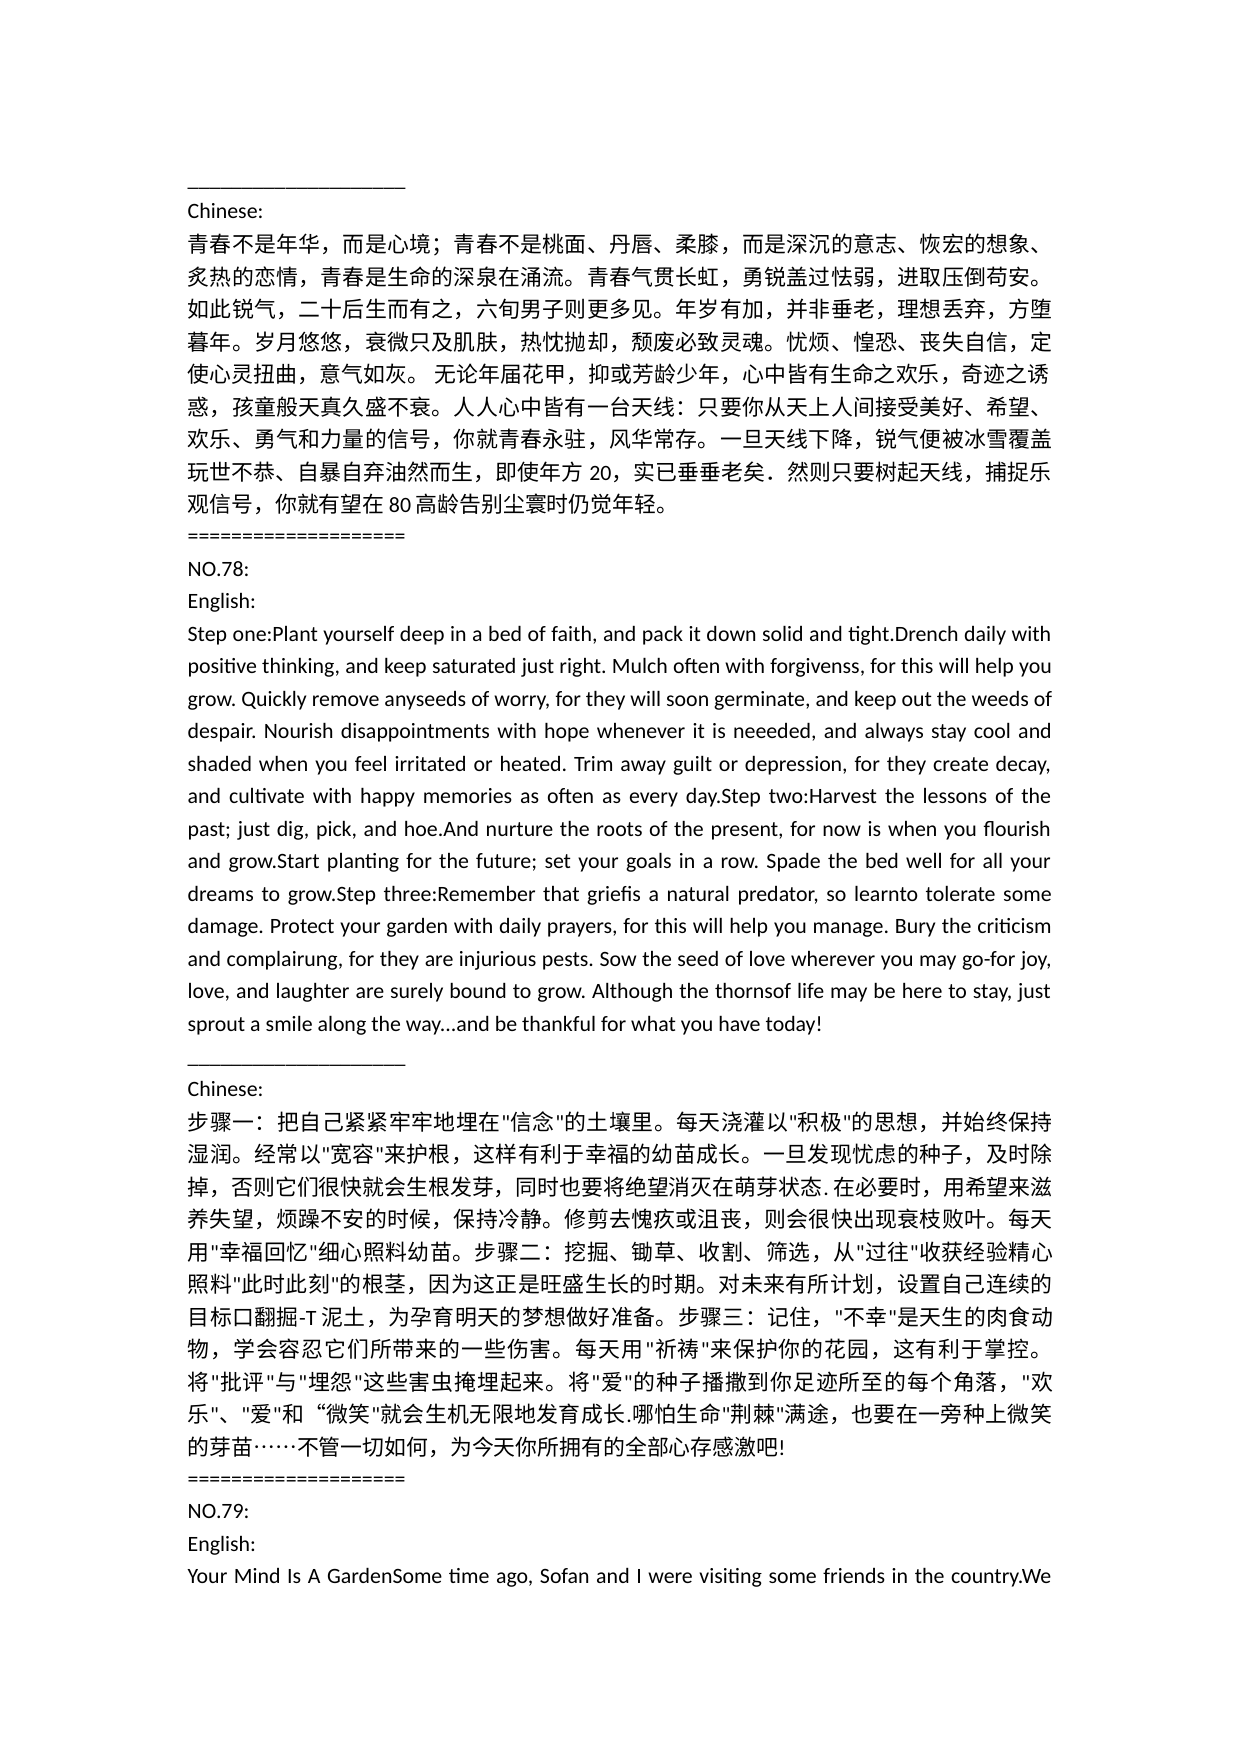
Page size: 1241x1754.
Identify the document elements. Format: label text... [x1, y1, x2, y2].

text ==================== [187, 519, 1053, 552]
text Step one:Plant yourself deep in a bed of faith, and pack it down solid and tight.Drench daily with positive thinking, and keep saturated just right. Mulch often with forgivenss, for this will help you grow. Quickly remove anyseeds of worry, for they will soon germinate, and keep out the weeds of despair. Nourish disappointments with hope whenever it is neeeded, and always stay cool and shaded when you feel irritated or heated. Trim away guilt or depression, for they create decay, and cultivate with happy memories as often as every day.Step two:Harvest the lessons of the past; just dig, pick, and hoe.And nurture the roots of the present, for now is when you flourish and grow.Start planting for the future; set your goals in a row. Spade the bed well for all your dreams to grow.Step three:Remember that griefis a natural predator, so learnto tolerate some damage. Protect your garden with daily prayers, for this will help you manage. Bury the criticism and complairung, for they are injurious pests. Sow the seed of love wherever you may go-for joy, love, and laughter are surely bound to grow. Although the thornsof life may be here to stay, just sprout a smile along the way...and be thankful for what you have today! [187, 617, 1053, 1039]
text 青春不是年华，而是心境；青春不是桃面、丹唇、柔膝，而是深沉的意志、恢宏的想象、炙热的恋情，青春是生命的深泉在涌流。青春气贯长虹，勇锐盖过怯弱，进取压倒苟安。如此锐气，二十后生而有之，六旬男子则更多见。年岁有加，并非垂老，理想丢弃，方堕暮年。岁月悠悠，衰微只及肌肤，热忱抛却，颓废必致灵魂。忧烦、惶恐、丧失自信，定使心灵扭曲，意气如灰。 无论年届花甲，抑或芳龄少年，心中皆有生命之欢乐，奇迹之诱惑，孩童般天真久盛不衰。人人心中皆有一台天线：只要你从天上人间接受美好、希望、欢乐、勇气和力量的信号，你就青春永驻，风华常存。一旦天线下降，锐气便被冰雪覆盖，玩世不恭、自暴自弃油然而生，即使年方20，实已垂垂老矣．然则只要树起天线，捕捉乐观信号，你就有望在80高龄告别尘寰时仍觉年轻。 [187, 227, 1053, 519]
text ____________________ [187, 1039, 1053, 1072]
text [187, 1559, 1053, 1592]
text English: [187, 584, 1053, 617]
text 步骤一：把自己紧紧牢牢地埋在"信念"的土壤里。每天浇灌以"积极"的思想，并始终保持湿润。经常以"宽容"来护根，这样有利于幸福的幼苗成长。一旦发现忧虑的种子，及时除掉，否则它们很快就会生根发芽，同时也要将绝望消灭在萌芽状态. 在必要时，用希望来滋养失望，烦躁不安的时候，保持冷静。修剪去愧疚或沮丧，则会很快出现衰枝败叶。每天用"幸福回忆"细心照料幼苗。步骤二：挖掘、锄草、收割、筛选，从"过往"收获经验精心照料"此时此刻"的根茎，因为这正是旺盛生长的时期。对未来有所计划，设置自己连续的目标口翻掘-T泥土，为孕育明天的梦想做好准备。步骤三：记住，"不幸"是天生的肉食动物，学会容忍它们所带来的一些伤害。每天用"祈祷"来保护你的花园，这有利于掌控。将"批评"与"埋怨"这些害虫掩埋起来。将"爱"的种子播撒到你足迹所至的每个角落，"欢乐"、"爱"和“微笑"就会生机无限地发育成长.哪怕生命"荆棘"满途，也要在一旁种上微笑的芽苗……不管一切如何，为今天你所拥有的全部心存感激吧! [187, 1104, 1053, 1462]
text NO.78: [187, 552, 1053, 584]
text Chinese: [187, 194, 1053, 227]
text ____________________ [187, 162, 1053, 194]
text Chinese: [187, 1072, 1053, 1104]
text ==================== [187, 1462, 1053, 1494]
text English: [187, 1527, 1053, 1559]
text NO.79: [187, 1494, 1053, 1527]
